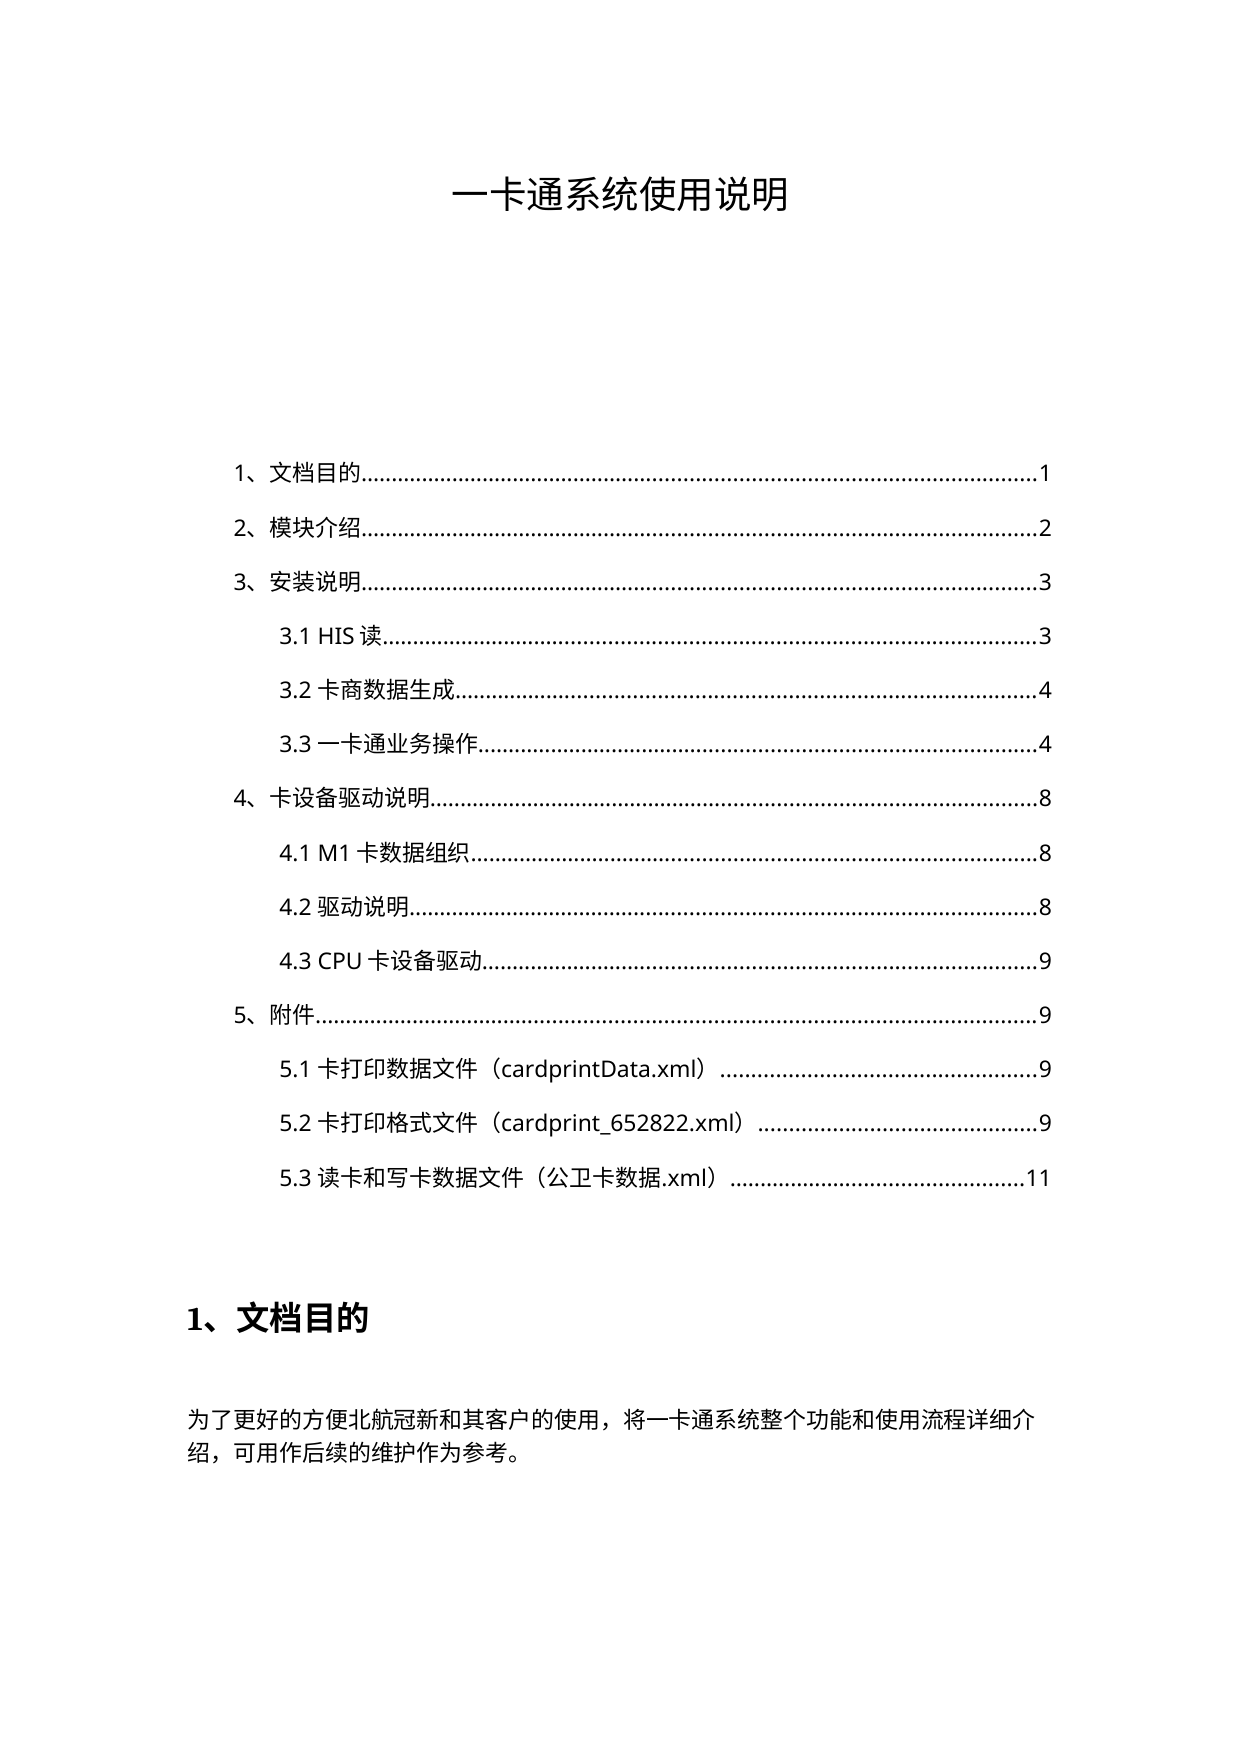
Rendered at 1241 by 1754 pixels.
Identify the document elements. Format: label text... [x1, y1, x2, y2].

text 4.2 驱动说明 8 [279, 888, 1053, 922]
text 为了更好的方便北航冠新和其客户的使用，将一卡通系统整个功能和使用流程详细介绍，可用作后续的维护作为参考。 [187, 1402, 1053, 1468]
text 1、文档目的 1 [233, 455, 1053, 488]
text 3、安装说明 3 [233, 563, 1053, 597]
text 3.1 HIS读 3 [279, 618, 1053, 651]
text 4、卡设备驱动说明 8 [233, 780, 1053, 813]
text 2、模块介绍 2 [233, 509, 1053, 543]
text 3.2 卡商数据生成 4 [279, 672, 1053, 705]
text 4.1 M1卡数据组织 8 [279, 834, 1053, 868]
text 5.2 卡打印格式文件（cardprint_652822.xml） 9 [279, 1105, 1053, 1138]
text 4.3 CPU卡设备驱动 9 [279, 943, 1053, 976]
text 5.1 卡打印数据文件（cardprintData.xml） 9 [279, 1051, 1053, 1084]
text 5、附件 9 [233, 997, 1053, 1030]
text 5.3 读卡和写卡数据文件（公卫卡数据.xml） 11 [279, 1159, 1053, 1193]
text 3.3 一卡通业务操作 4 [279, 726, 1053, 759]
subtitle 1、文档目的 [187, 1292, 1053, 1340]
text 一卡通系统使用说明 [187, 164, 1053, 219]
